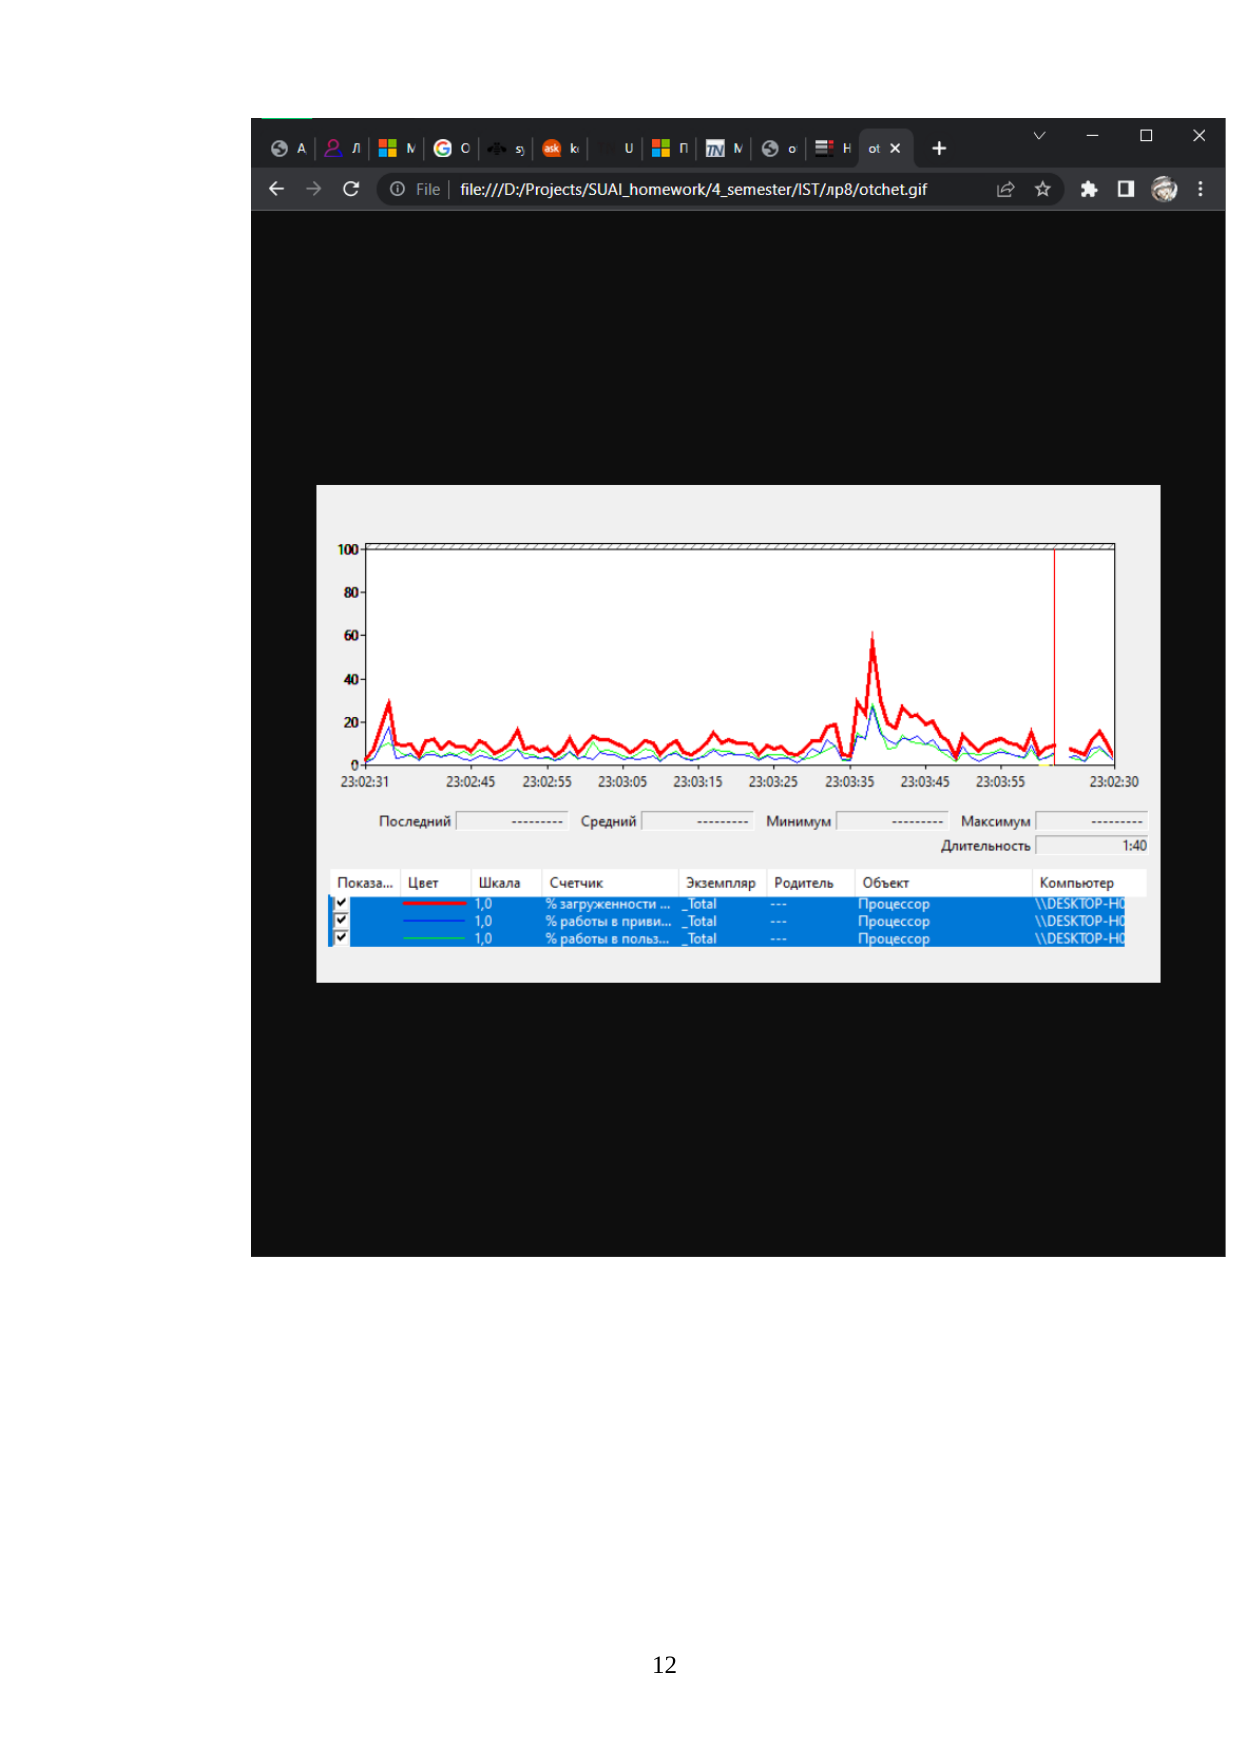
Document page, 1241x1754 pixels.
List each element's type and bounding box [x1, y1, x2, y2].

picture [251, 118, 1226, 1257]
